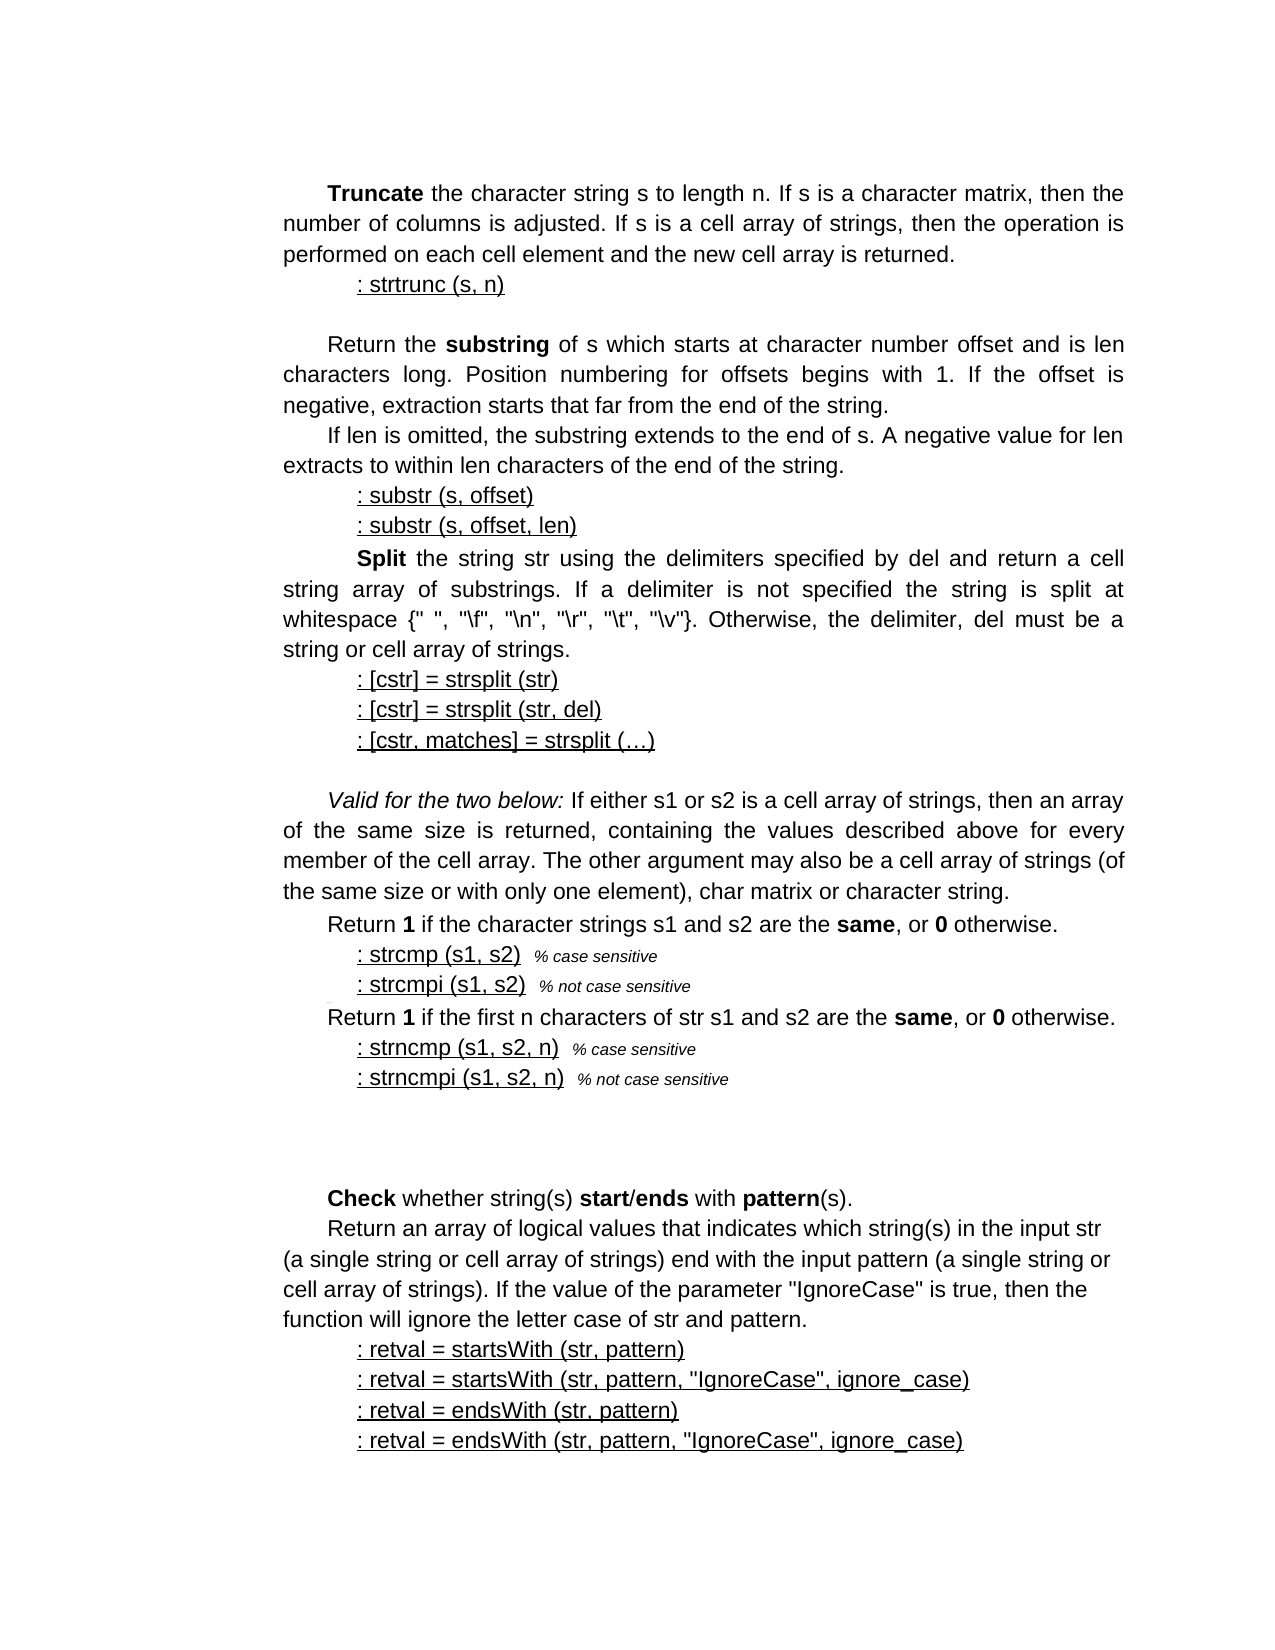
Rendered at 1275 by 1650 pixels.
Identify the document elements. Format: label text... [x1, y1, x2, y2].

text : strcmpi (s1, s2) % not case sensitive [283, 971, 1125, 997]
text : substr (s, offset, len) [283, 512, 1125, 539]
text : [cstr, matches] = strsplit (…) [283, 727, 1125, 753]
text Return 1 if the first n characters of str s1 and s2 are the same, or 0 otherwise. [283, 1004, 1125, 1030]
text Return 1 if the character strings s1 and s2 are the same, or 0 otherwise. [283, 911, 1125, 937]
text Truncate the character string s to length n. If s is a character matrix, then the number of columns is adjusted. If s is a cell array of strings, then the operation is performed on each cell element and the new cell array is returned. [283, 180, 1125, 267]
text : retval = startsWith (str, pattern) [283, 1336, 1125, 1363]
text : retval = startsWith (str, pattern, "IgnoreCase", ignore_case) [283, 1366, 1125, 1393]
text : retval = endsWith (str, pattern) [283, 1397, 1125, 1423]
text : [cstr] = strsplit (str) [283, 666, 1125, 693]
text : strcmp (s1, s2) % case sensitive [283, 941, 1125, 967]
text : retval = endsWith (str, pattern, "IgnoreCase", ignore_case) [283, 1427, 1125, 1453]
text Return the substring of s which starts at character number offset and is len characters long. Position numbering for offsets begins with 1. If the offset is negative, extraction starts that far from the end of the string. [283, 331, 1125, 418]
text Valid for the two below: If either s1 or s2 is a cell array of strings, then an array of the same size is returned, containing the values described above for every member of the cell array. The other argument may also be a cell array of strings (of the same size or with only one element), char matrix or character string. [283, 787, 1125, 904]
text Split the string str using the delimiters specified by del and return a cell string array of substrings. If a delimiter is not specified the string is split at whitespace {" ", "\f", "\n", "\r", "\t", "\v"}. Otherwise, the delimiter, del must be a string or cell array of strings. [283, 545, 1125, 662]
text : strtrunc (s, n) [283, 271, 1125, 297]
text Check whether string(s) start/ends with pattern(s). [283, 1185, 1125, 1212]
text : strncmpi (s1, s2, n) % not case sensitive [283, 1064, 1125, 1091]
text : strncmp (s1, s2, n) % case sensitive [283, 1034, 1125, 1061]
text : [cstr] = strsplit (str, del) [283, 696, 1125, 723]
text : substr (s, offset) [283, 482, 1125, 509]
text If len is omitted, the substring extends to the end of s. A negative value for len extracts to within len characters of the end of the string. [283, 422, 1125, 478]
text Return an array of logical values that indicates which string(s) in the input str (a single string or cell array of strings) end with the input pattern (a single string or cell array of strings). If the value of the parameter "IgnoreCase" is true, then the function will ignore the letter case of str and pattern. [283, 1215, 1125, 1332]
